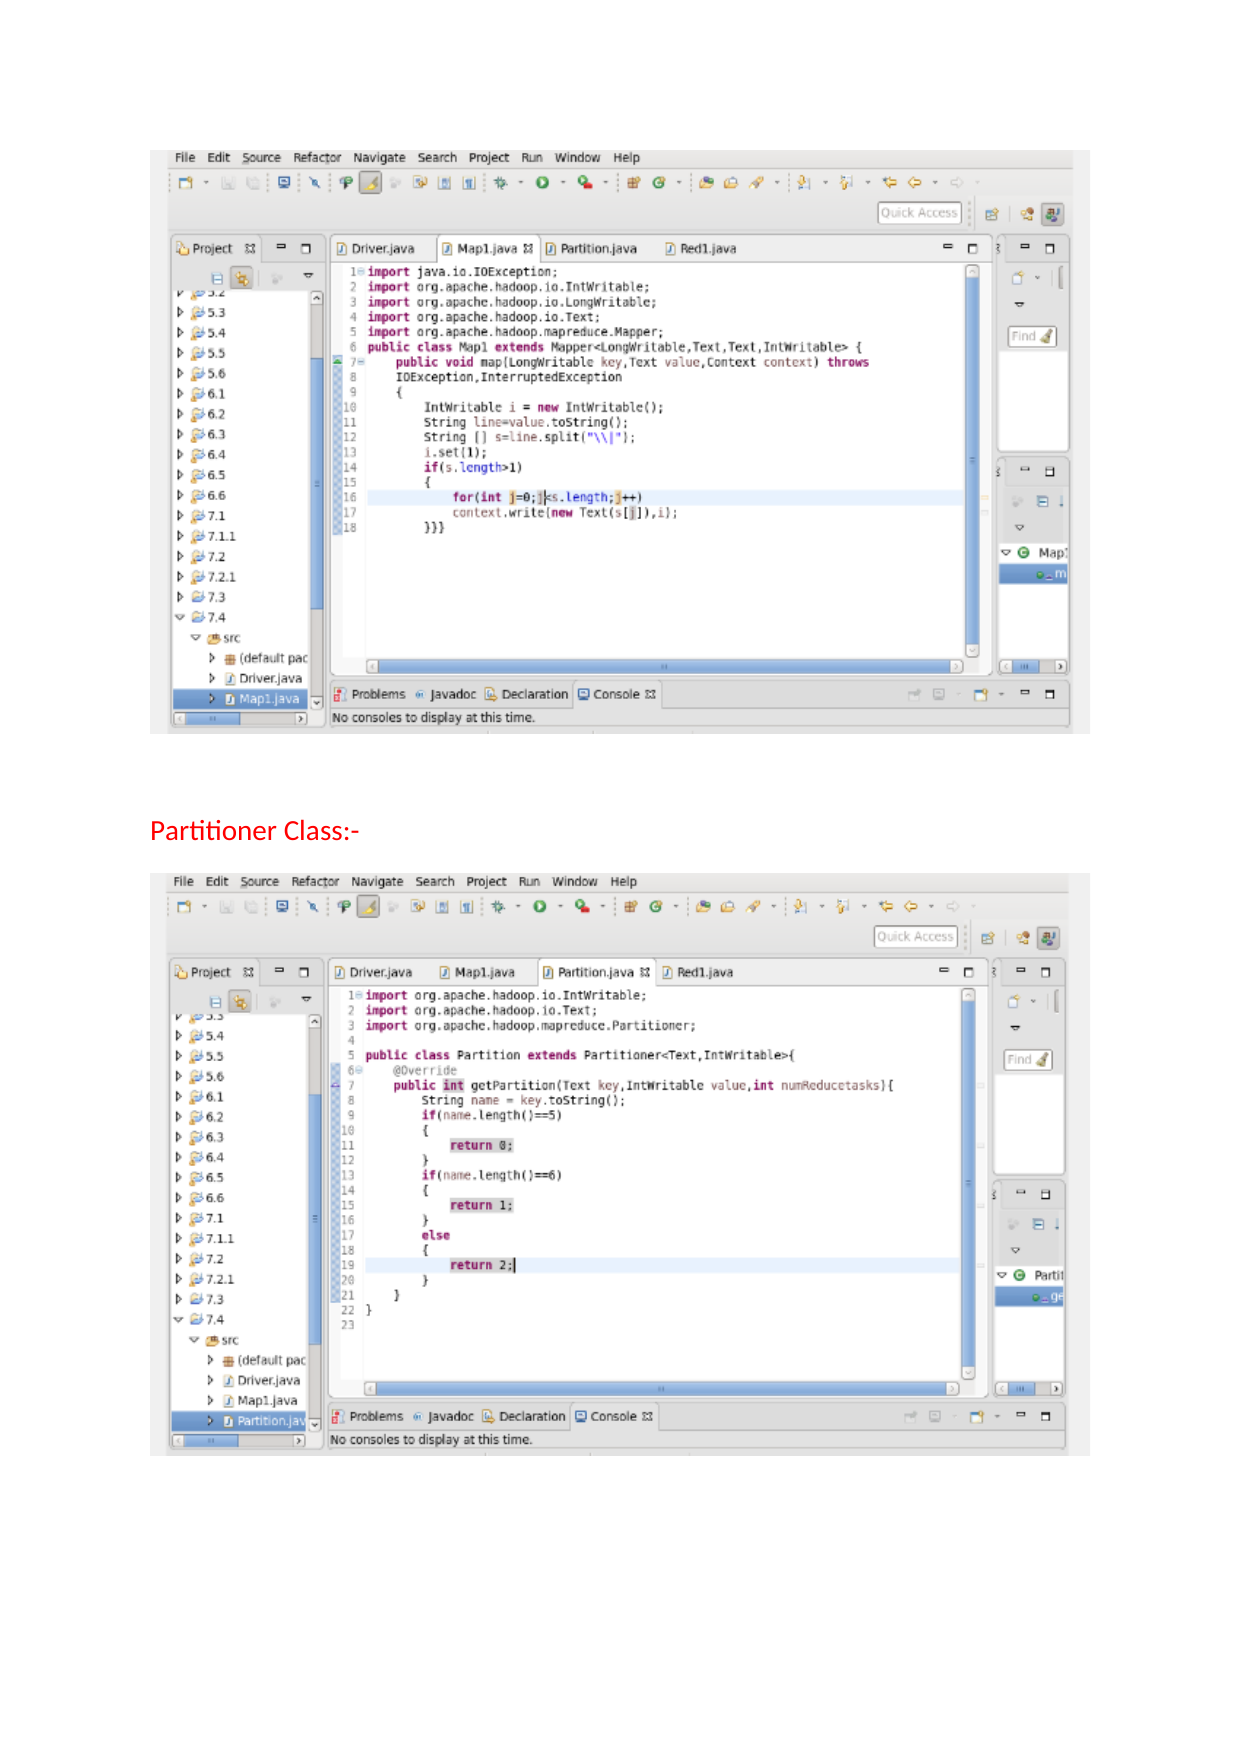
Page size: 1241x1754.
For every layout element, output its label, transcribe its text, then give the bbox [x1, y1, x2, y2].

picture [150, 150, 1091, 734]
picture [150, 873, 1091, 1456]
text Partitioner Class:- [150, 812, 1090, 848]
